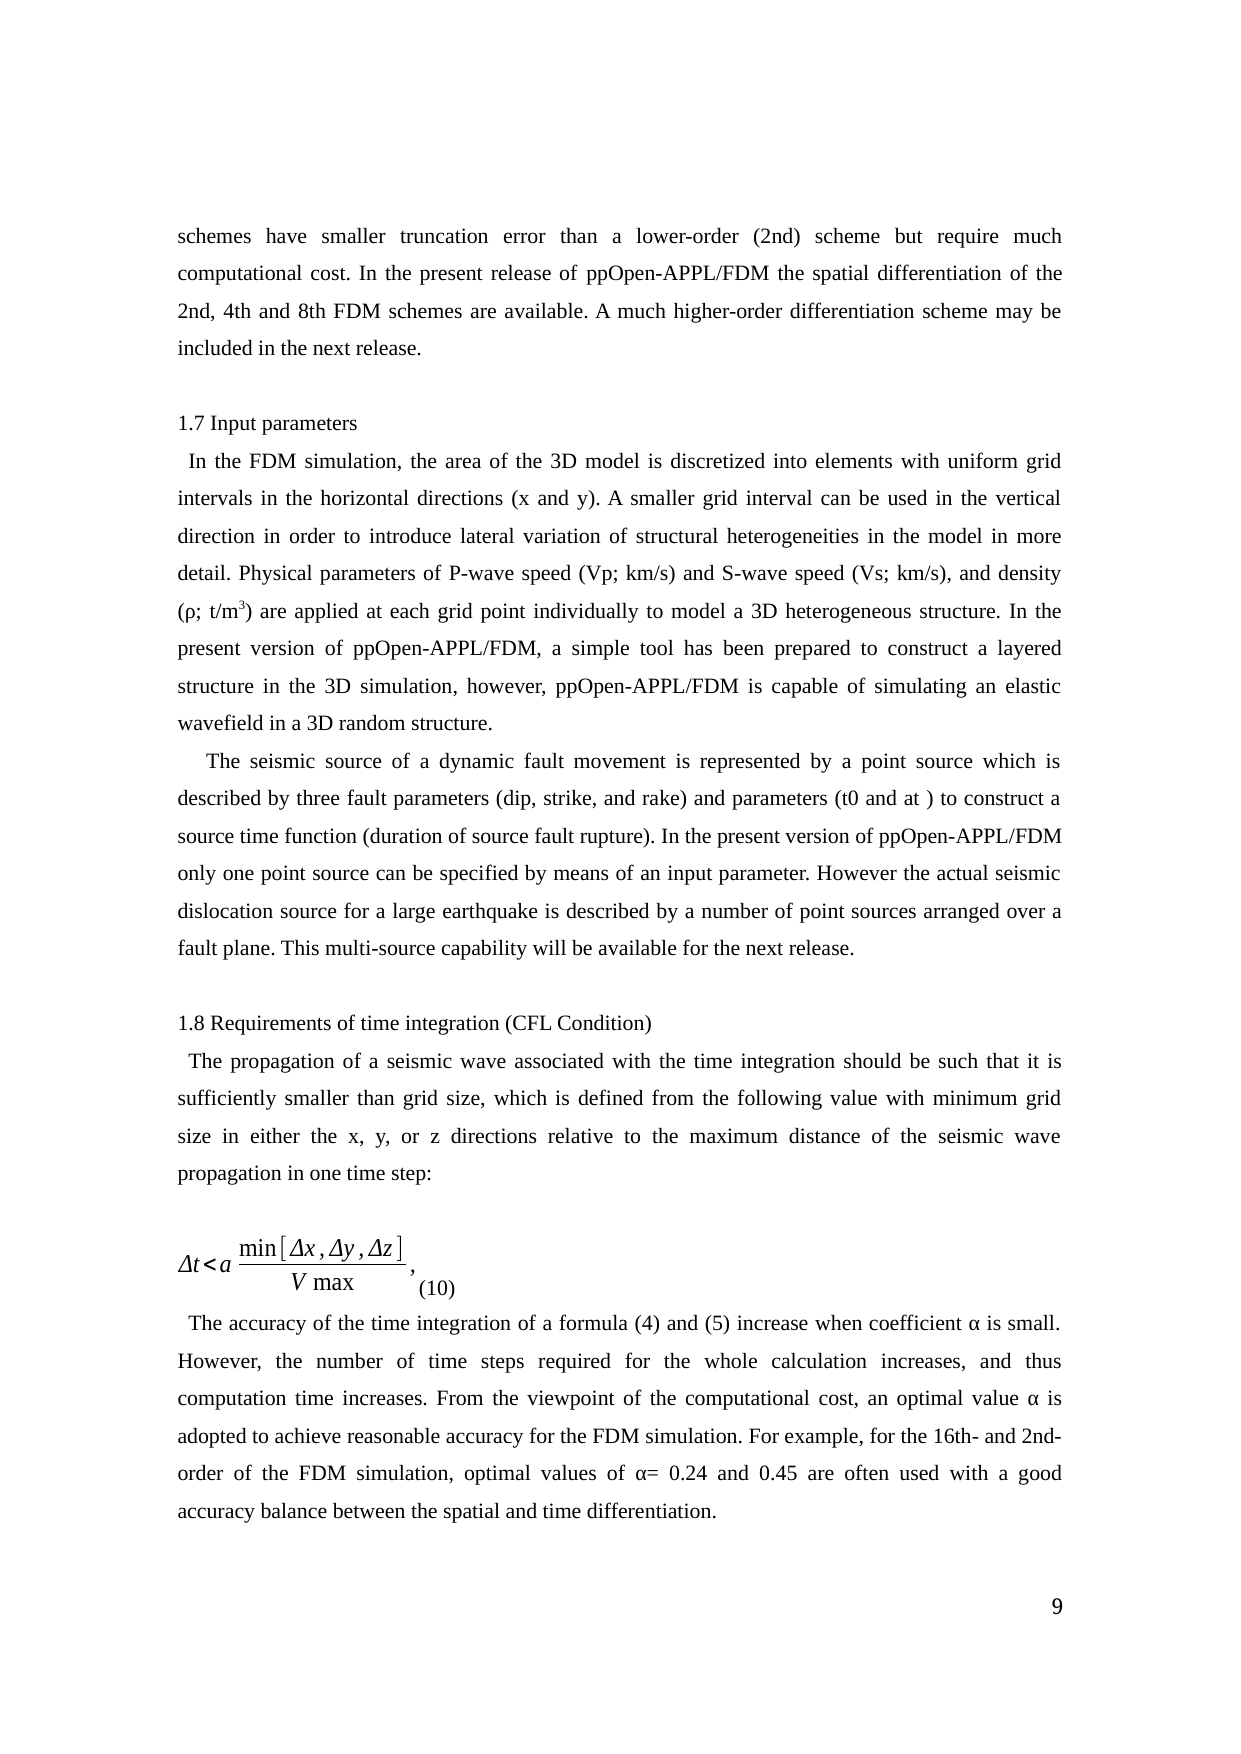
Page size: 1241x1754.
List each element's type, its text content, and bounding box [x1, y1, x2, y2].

text The seismic source of a dynamic fault movement is represented by a point source which is described by three fault parameters (dip, strike, and rake) and parameters (t0 and at ) to construct a source time function (duration of source fault rupture). In the present version of ppOpen-APPL/FDM only one point source can be specified by means of an input parameter. However the actual seismic dislocation source for a large earthquake is described by a number of point sources arranged over a fault plane. This multi-source capability will be available for the next release. [177, 742, 1063, 967]
text (10) [177, 1229, 1063, 1304]
text The accuracy of the time integration of a formula (4) and (5) increase when coefficient α is small. However, the number of time steps required for the whole calculation increases, and thus computation time increases. From the viewpoint of the computational cost, an optimal value α is adopted to achieve reasonable accuracy for the FDM simulation. For example, for the 16th- and 2nd-order of the FDM simulation, optimal values of α= 0.24 and 0.45 are often used with a good accuracy balance between the spatial and time differentiation. [177, 1304, 1063, 1529]
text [177, 217, 1063, 367]
subtitle 1.7 Input parameters [177, 404, 1063, 442]
text The propagation of a seismic wave associated with the time integration should be such that it is sufficiently smaller than grid size, which is defined from the following value with minimum grid size in either the x, y, or z directions relative to the maximum distance of the seismic wave propagation in one time step: [177, 1042, 1063, 1192]
subtitle 1.8 Requirements of time integration (CFL Condition) [177, 1004, 1063, 1042]
text In the FDM simulation, the area of the 3D model is discretized into elements with uniform grid intervals in the horizontal directions (x and y). A smaller grid interval can be used in the vertical direction in order to introduce lateral variation of structural heterogeneities in the model in more detail. Physical parameters of P-wave speed (Vp; km/s) and S-wave speed (Vs; km/s), and density (ρ; t/m3) are applied at each grid point individually to model a 3D heterogeneous structure. In the present version of ppOpen-APPL/FDM, a simple tool has been prepared to construct a layered structure in the 3D simulation, however, ppOpen-APPL/FDM is capable of simulating an elastic wavefield in a 3D random structure. [177, 442, 1063, 742]
